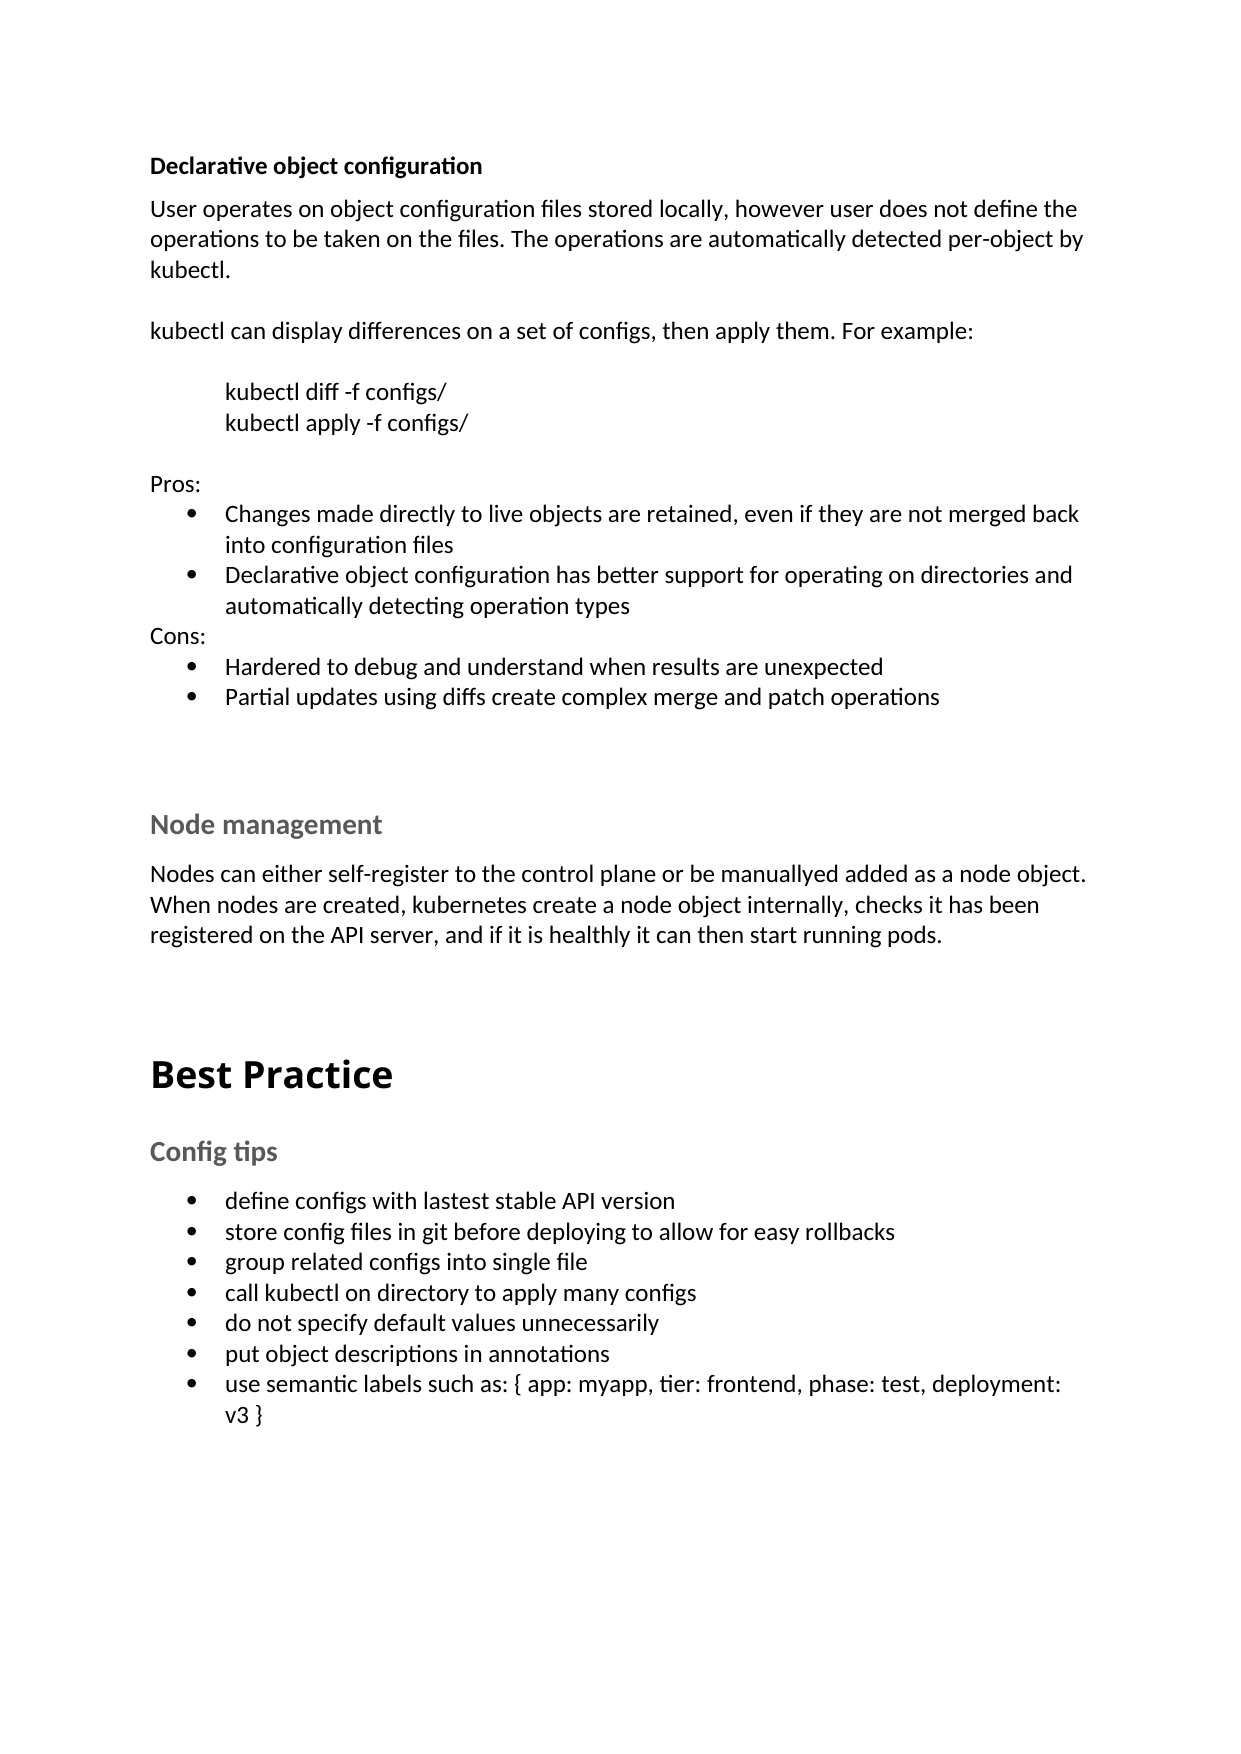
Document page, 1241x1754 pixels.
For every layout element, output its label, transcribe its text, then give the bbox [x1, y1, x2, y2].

list do not specify default values unnecessarily [187, 1307, 1090, 1338]
list define configs with lastest stable API version [187, 1185, 1090, 1216]
text Cons: [150, 620, 1090, 651]
text Pros: [150, 468, 1090, 498]
list put object descriptions in annotations [187, 1338, 1090, 1368]
text kubectl can display differences on a set of configs, then apply them. For example: [150, 315, 1090, 346]
text User operates on object configuration files stored locally, however user does not define the operations to be taken on the files. The operations are automatically detected per-object by kubectl. [150, 193, 1090, 284]
list use semantic labels such as: { app: myapp, tier: frontend, phase: test, deployment: v3 } [187, 1368, 1090, 1429]
subtitle Best Practice [150, 1049, 1090, 1100]
list call kubectl on directory to apply many configs [187, 1277, 1090, 1307]
list group related configs into single file [187, 1246, 1090, 1277]
text Nodes can either self-register to the control plane or be manuallyed added as a node object. When nodes are created, kubernetes create a node object internally, checks it has been registered on the API server, and if it is healthly it can then start running pods. [150, 858, 1090, 950]
list store config files in git before deploying to allow for easy rollbacks [187, 1216, 1090, 1246]
list Partial updates using diffs create complex merge and patch operations [187, 681, 1090, 712]
list Hardered to debug and understand when results are unexpected [187, 651, 1090, 681]
subtitle Node management [150, 806, 1090, 842]
text kubectl diff -f configs/ [150, 376, 1090, 407]
subtitle Declarative object configuration [150, 150, 1090, 181]
text kubectl apply -f configs/ [150, 407, 1090, 437]
list Changes made directly to live objects are retained, even if they are not merged back into configuration files [187, 498, 1090, 559]
subtitle Config tips [150, 1133, 1090, 1169]
list Declarative object configuration has better support for operating on directories and automatically detecting operation types [187, 559, 1090, 620]
